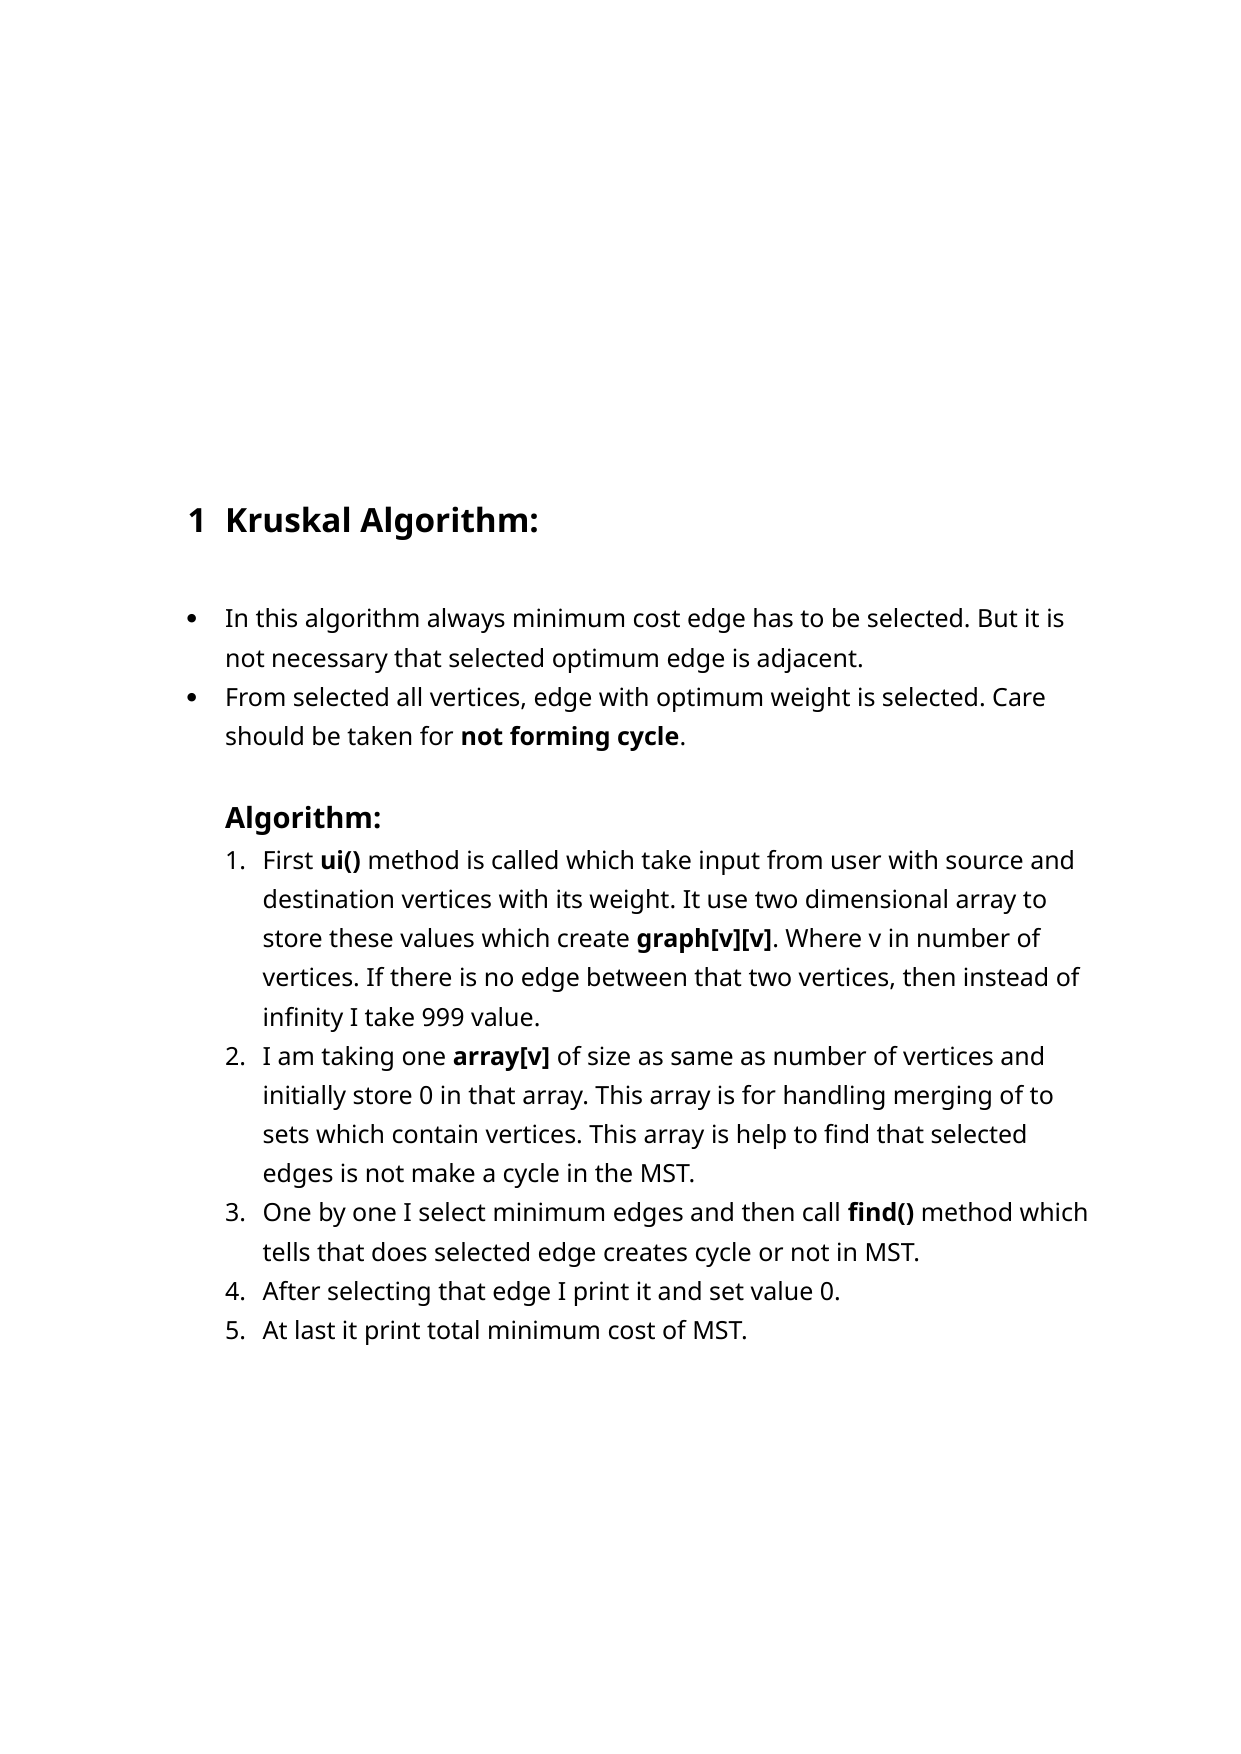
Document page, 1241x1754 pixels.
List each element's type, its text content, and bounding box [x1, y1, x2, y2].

list At last it print total minimum cost of MST. [225, 1312, 1090, 1347]
list One by one I select minimum edges and then call find() method which tells that does selected edge creates cycle or not in MST. [225, 1195, 1090, 1268]
list In this algorithm always minimum cost edge has to be selected. But it is not necessary that selected optimum edge is adjacent. [187, 601, 1090, 674]
list From selected all vertices, edge with optimum weight is selected. Care should be taken for not forming cycle. [187, 679, 1090, 753]
list Algorithm: [225, 797, 1090, 837]
list After selecting that edge I print it and set value 0. [225, 1273, 1090, 1307]
list Kruskal Algorithm: [187, 497, 1090, 542]
list I am taking one array[v] of size as same as number of vertices and initially store 0 in that array. This array is for handling merging of to sets which contain vertices. This array is help to find that selected edges is not make a cycle in the MST. [225, 1038, 1090, 1190]
list First ui() method is called which take input from user with source and destination vertices with its weight. It use two dimensional array to store these values which create graph[v][v]. Where v in number of vertices. If there is no edge between that two vertices, then instead of infinity I take 999 value. [225, 842, 1090, 1033]
